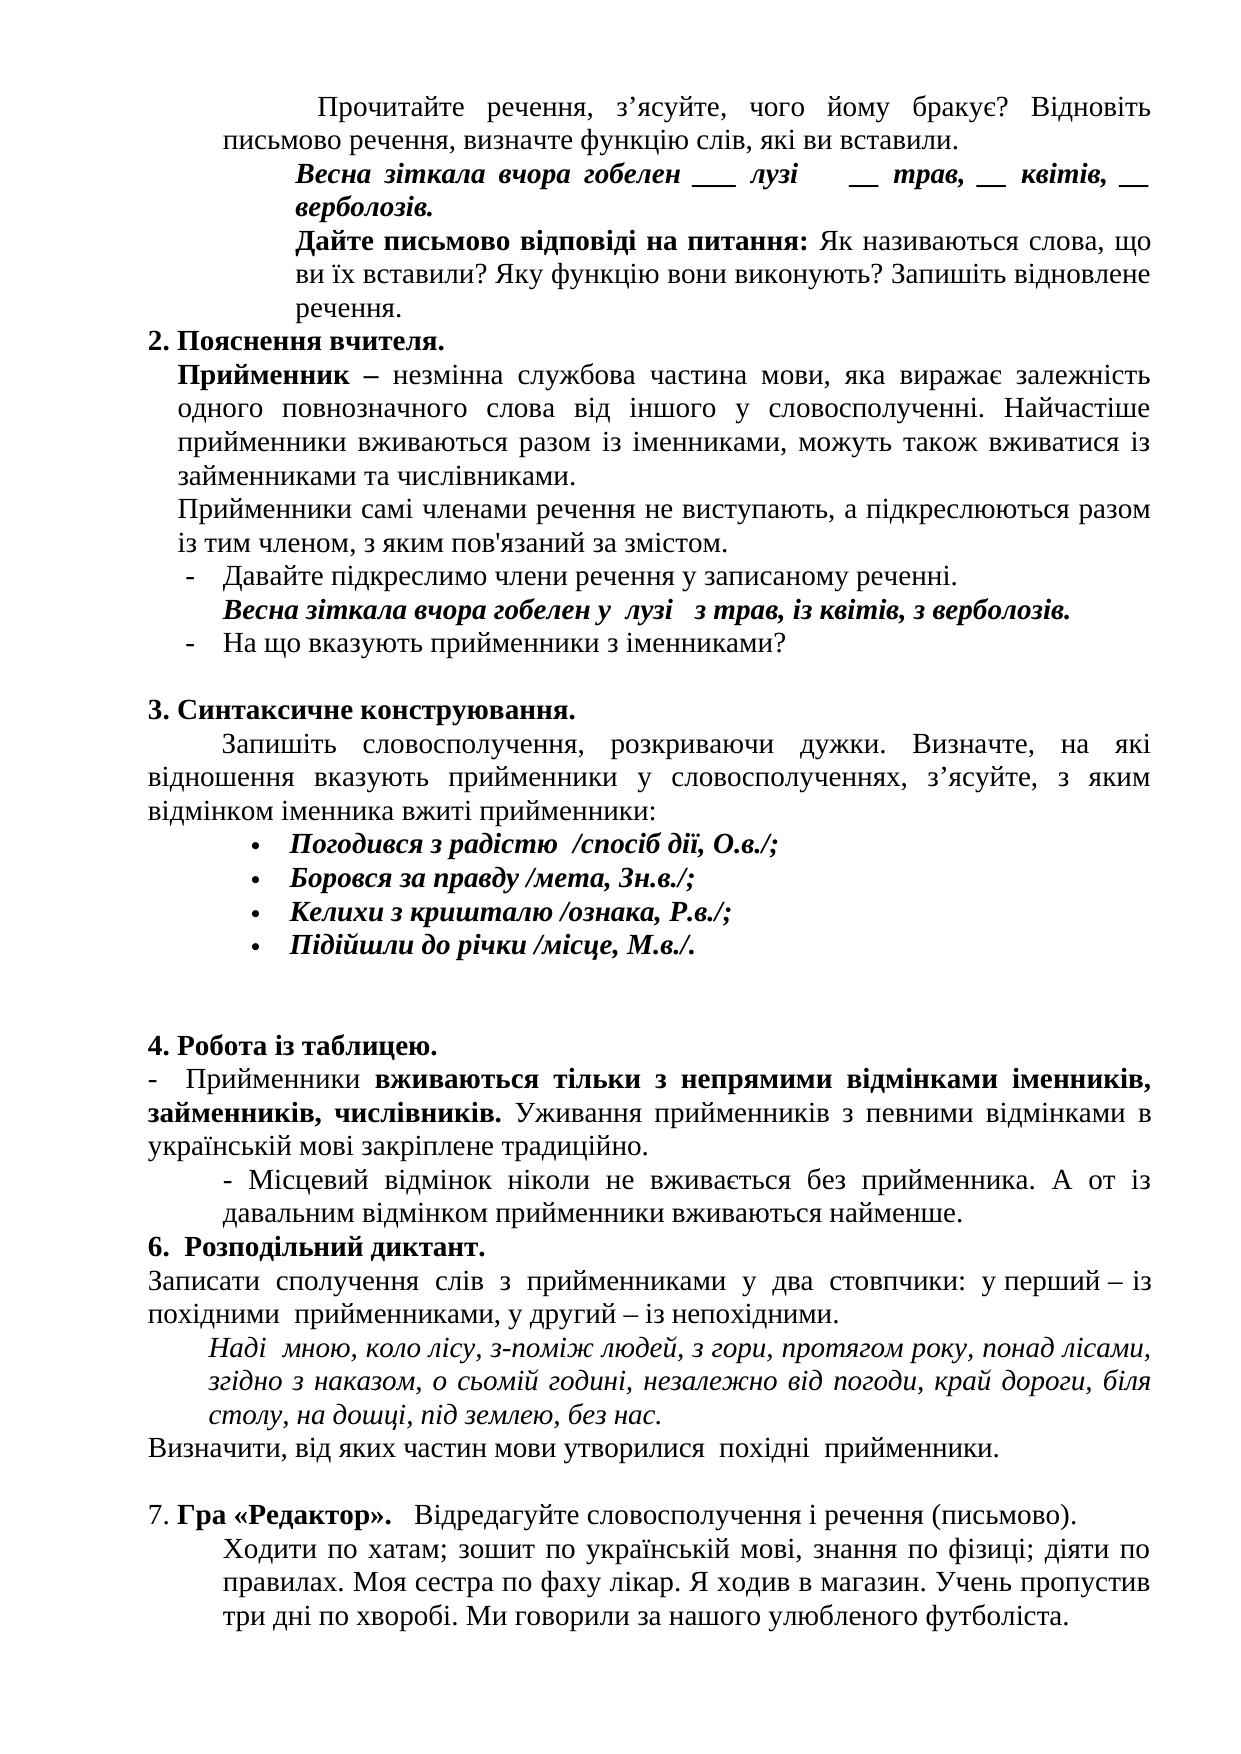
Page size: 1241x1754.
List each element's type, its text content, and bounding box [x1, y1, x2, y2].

text 2. Пояснення вчителя. [148, 323, 1152, 357]
text 4. Робота із таблицею. [148, 1028, 1152, 1061]
text Дайте письмово відповіді на питання: Як називаються слова, що ви їх вставили? Яку функцію вони виконують? Запишіть відновлене речення. [295, 223, 1152, 323]
list Келихи з кришталю /ознака, Р.в./; [252, 894, 1152, 927]
text 6. Розподільний диктант. [148, 1229, 1152, 1263]
text 7. Гра «Редактор». Відредагуйте словосполучення і речення (письмово). [148, 1497, 1152, 1531]
text Ходити по хатам; зошит по українській мові, знання по фізиці; діяти по правилах. Моя сестра по фаху лікар. Я ходив в магазин. Учень пропустив три дні по хворобі. Ми говорили за нашого улюбленого футболіста. [223, 1531, 1152, 1632]
text Весна зіткала вчора гобелен ___ лузі __ трав, __ квітів, __ верболозів. [295, 156, 1152, 223]
text - Прийменники вживаються тільки з непрямими відмінками іменників, займенників, числівників. Уживання прийменників з певними відмінками в українській мові закріплене традиційно. [148, 1061, 1152, 1162]
text Запишіть словосполучення, розкриваючи дужки. Визначте, на які відношення вказують прийменники у словосполученнях, з’ясуйте, з яким відмінком іменника вжиті прийменники: [148, 726, 1152, 827]
text Прийменники самі членами речення не виступають, а підкреслюються разом із тим членом, з яким пов'язаний за змістом. [177, 491, 1152, 558]
text Прийменник – незмінна службова частина мови, яка виражає залежність одного повнозначного слова від іншого у словосполученні. Найчастіше прийменники вживаються разом із іменниками, можуть також вживатися із займенниками та числівниками. [177, 357, 1152, 491]
text 3. Синтаксичне конструювання. [148, 692, 1152, 726]
text Весна зіткала вчора гобелен у лузі з трав, із квітів, з верболозів. [223, 592, 1152, 625]
text - Місцевий відмінок ніколи не вживається без прийменника. А от із давальним відмінком прийменники вживаються найменше. [223, 1162, 1152, 1229]
list Підійшли до річки /місце, М.в./. [252, 927, 1152, 961]
list Боровся за правду /мета, Зн.в./; [252, 860, 1152, 894]
text Наді мною, коло лісу, з-поміж людей, з гори, протягом року, понад лісами, згідно з наказом, о сьомій годині, незалежно від погоди, край дороги, біля столу, на дошці, під землею, без нас. [208, 1330, 1152, 1430]
text Прочитайте речення, з’ясуйте, чого йому бракує? Відновіть письмово речення, визначте функцію слів, які ви вставили. [223, 89, 1152, 156]
text Визначити, від яких частин мови утворилися похідні прийменники. [148, 1430, 1152, 1464]
list На що вказують прийменники з іменниками? [185, 625, 1152, 659]
list Погодився з радістю /спосіб дії, О.в./; [252, 827, 1152, 860]
list Давайте підкреслимо члени речення у записаному реченні. [185, 558, 1152, 592]
text Записати сполучення слів з прийменниками у два стовпчики: у перший – із похідними прийменниками, у другий – із непохідними. [148, 1263, 1152, 1330]
